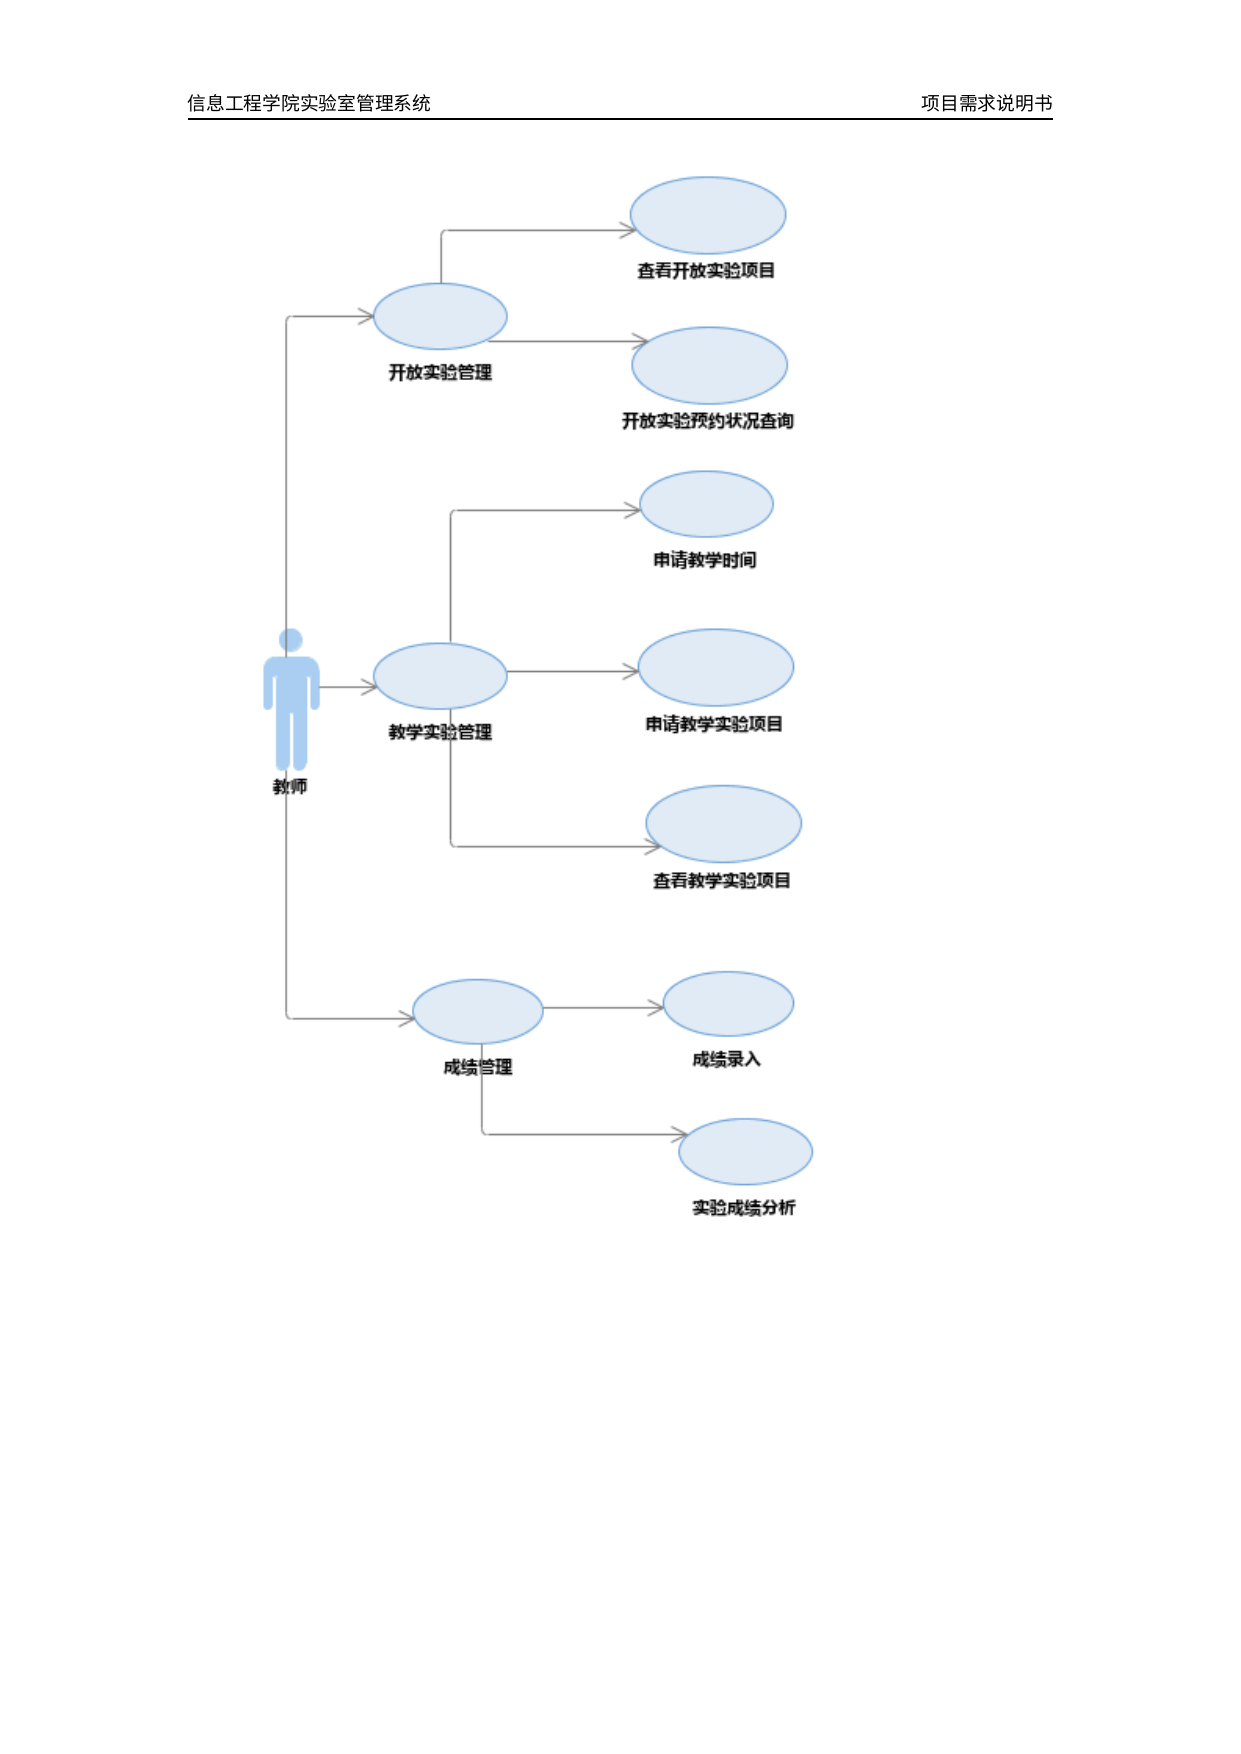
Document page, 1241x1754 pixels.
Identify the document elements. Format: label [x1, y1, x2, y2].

picture [187, 162, 828, 1242]
